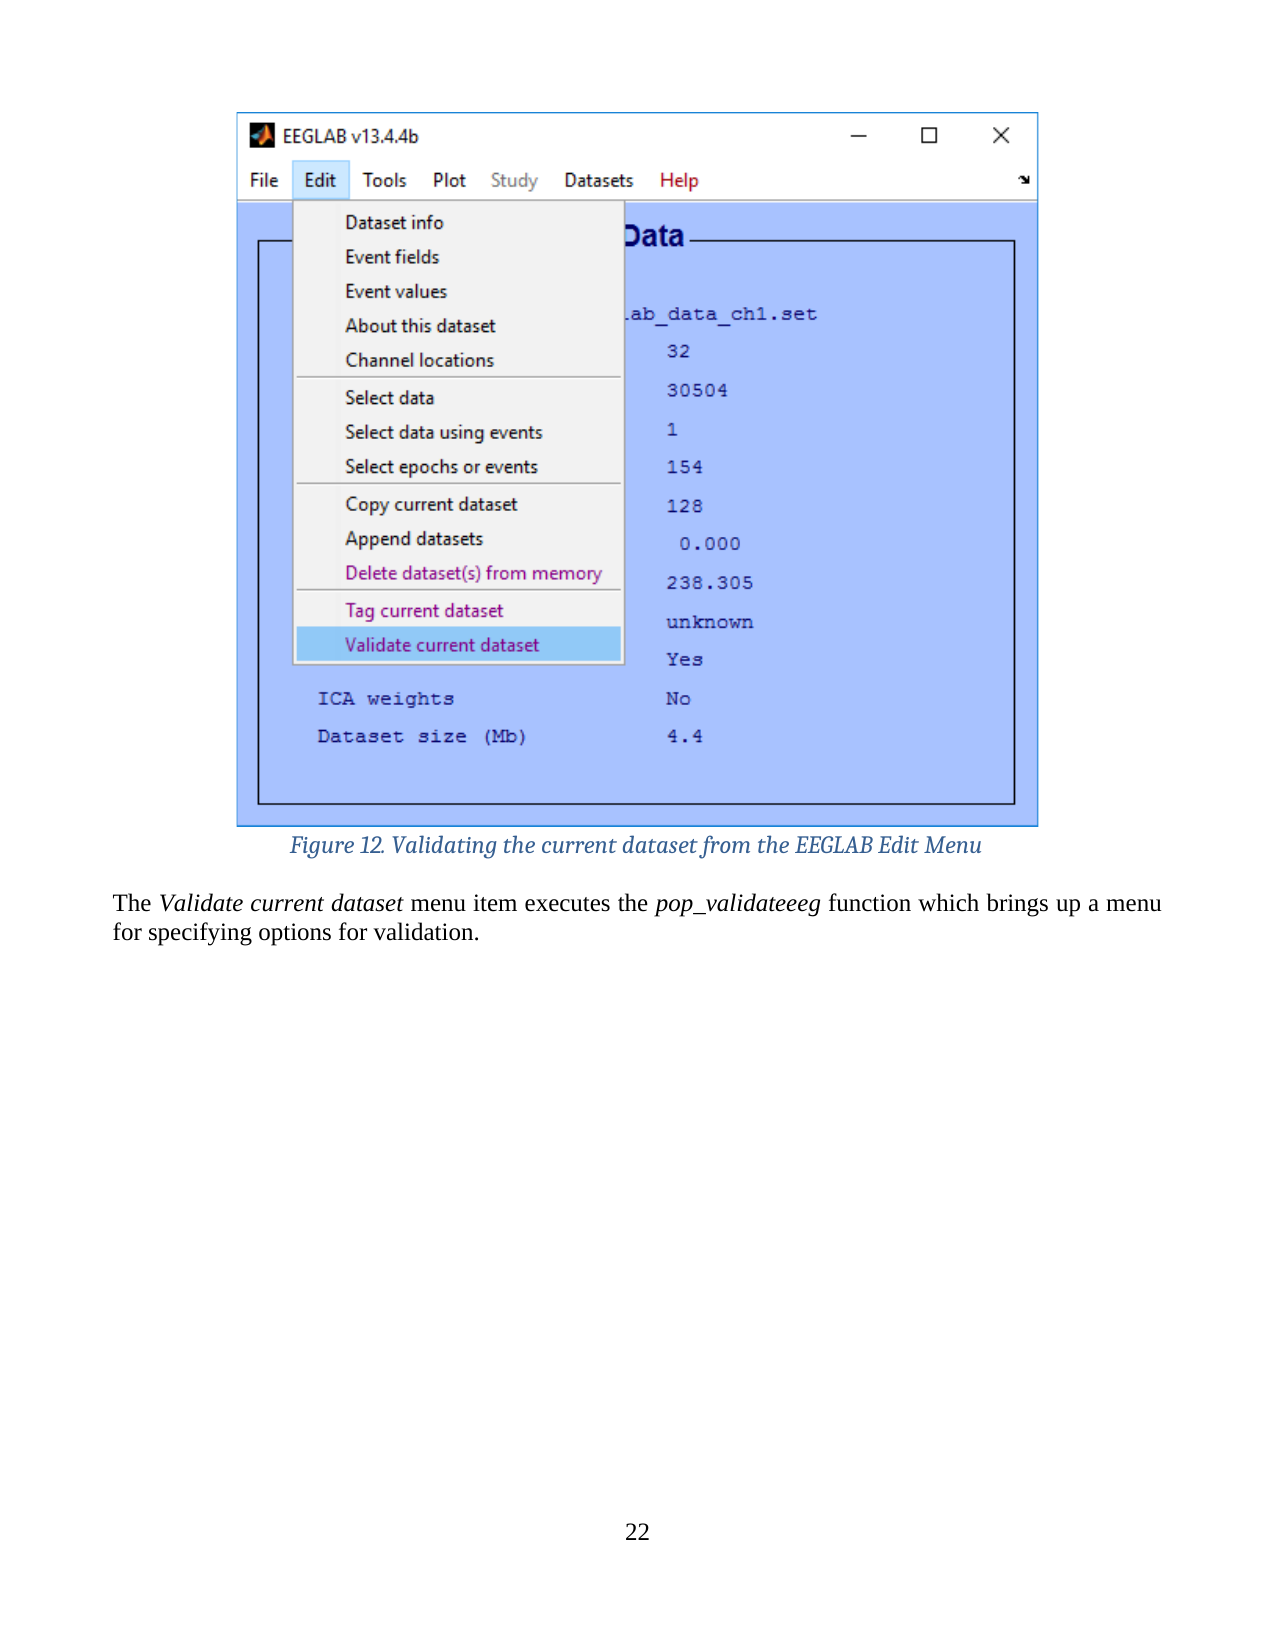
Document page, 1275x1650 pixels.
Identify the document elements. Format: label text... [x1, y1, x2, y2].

text The Validate current dataset menu item executes the pop_validateeeg function which brings up a menu for specifying options for validation. [112, 888, 1162, 946]
picture [236, 112, 1039, 827]
subtitle Figure 12. Validating the current dataset from the EEGLAB Edit Menu [112, 831, 1162, 859]
